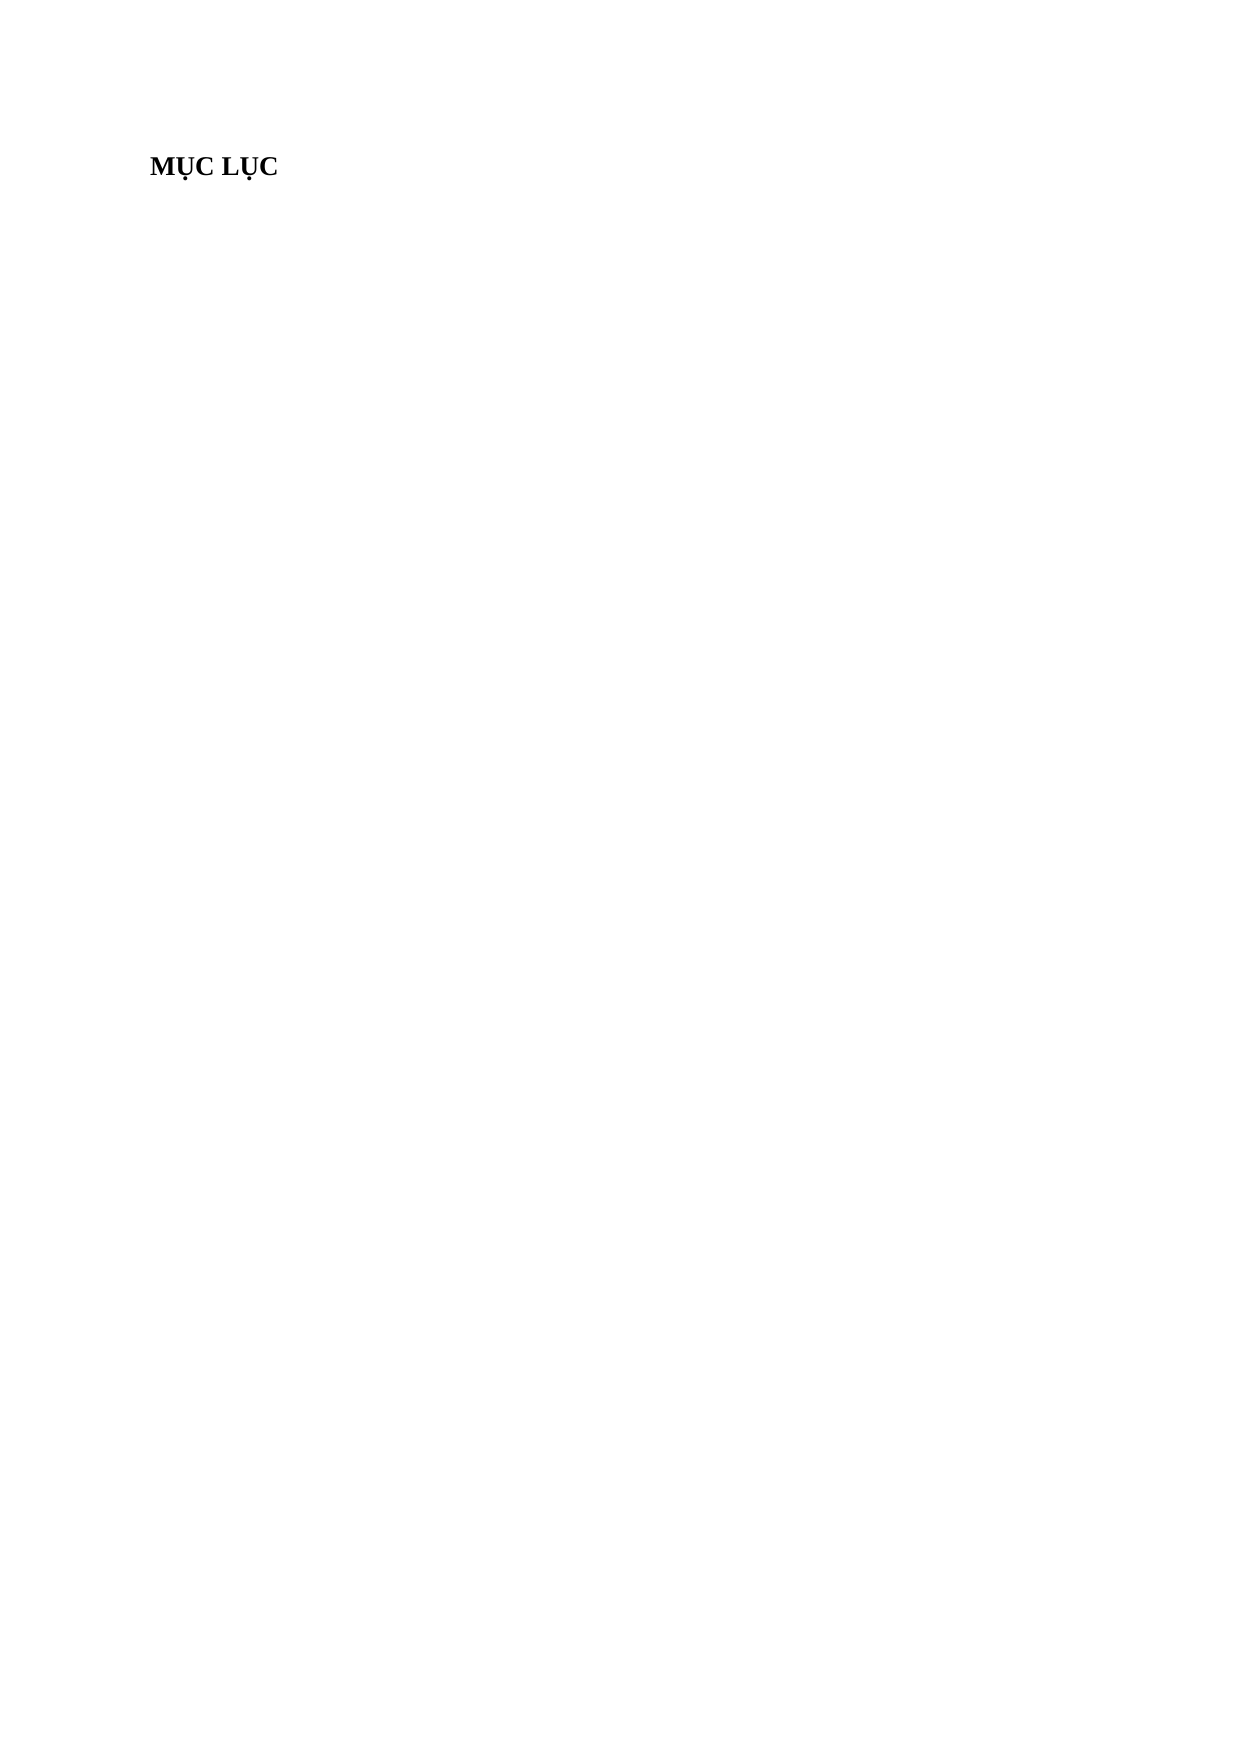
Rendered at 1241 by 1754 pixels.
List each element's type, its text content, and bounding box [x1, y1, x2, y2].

text MỤC LỤC [150, 150, 1090, 181]
